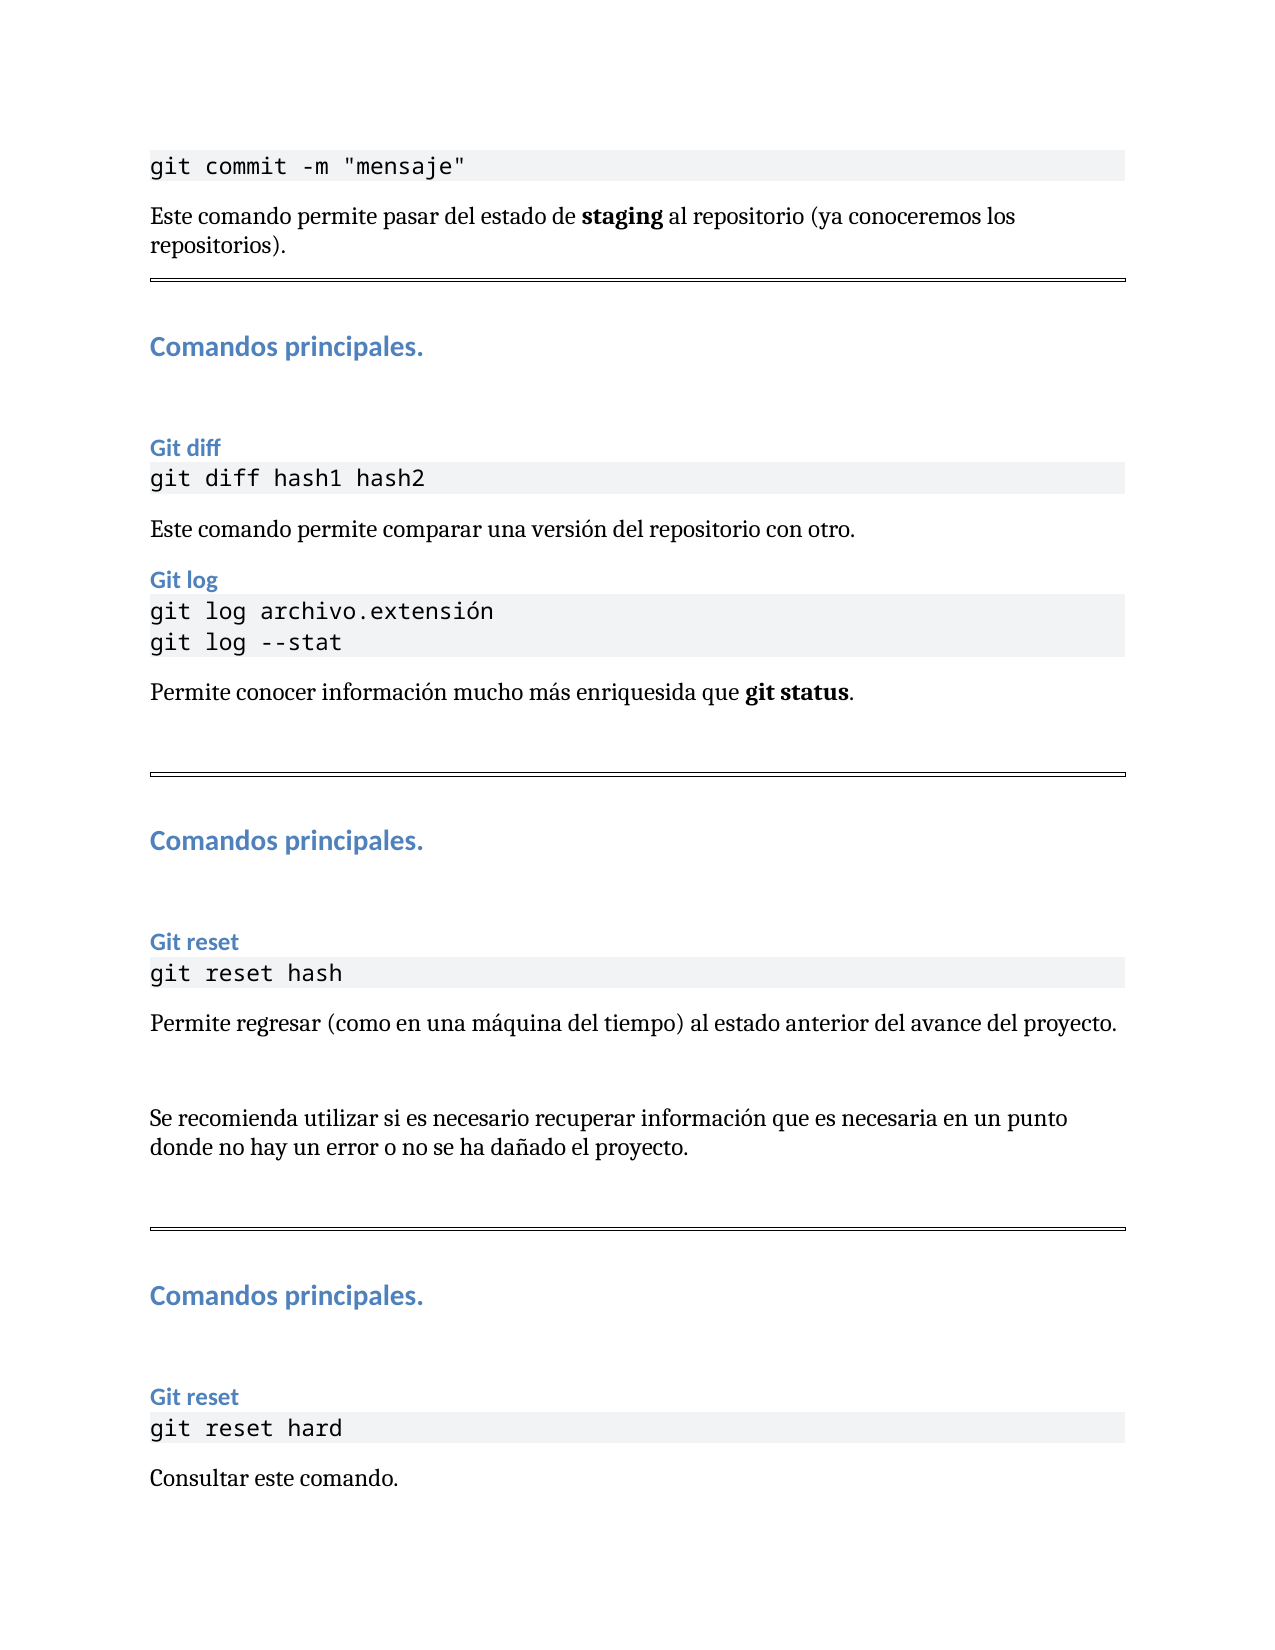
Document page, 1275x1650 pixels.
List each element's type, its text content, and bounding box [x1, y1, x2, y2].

text Permite conocer información mucho más enriquesida que git status. [150, 678, 1125, 707]
text Este comando permite pasar del estado de staging al repositorio (ya conoceremos los repositorios). [150, 202, 1125, 259]
text git diff hash1 hash2 [150, 462, 1125, 494]
text Consultar este comando. [150, 1464, 1125, 1493]
text git reset hard [150, 1412, 1125, 1443]
subtitle Comandos principales. [150, 822, 1125, 858]
subtitle Git reset [150, 926, 1125, 957]
text Permite regresar (como en una máquina del tiempo) al estado anterior del avance del proyecto. [150, 1009, 1125, 1038]
subtitle Comandos principales. [150, 1277, 1125, 1313]
subtitle Git log [150, 564, 1125, 594]
text git log archivo.extensión git log --stat [150, 594, 1125, 657]
subtitle Git diff [150, 432, 1125, 462]
text git commit -m "mensaje" [150, 150, 1125, 181]
text Este comando permite comparar una versión del repositorio con otro. [150, 514, 1125, 543]
text git reset hash [150, 957, 1125, 988]
text Se recomienda utilizar si es necesario recuperar información que es necesaria en un punto donde no hay un error o no se ha dañado el proyecto. [150, 1104, 1125, 1162]
subtitle Comandos principales. [150, 328, 1125, 363]
subtitle Git reset [150, 1381, 1125, 1412]
